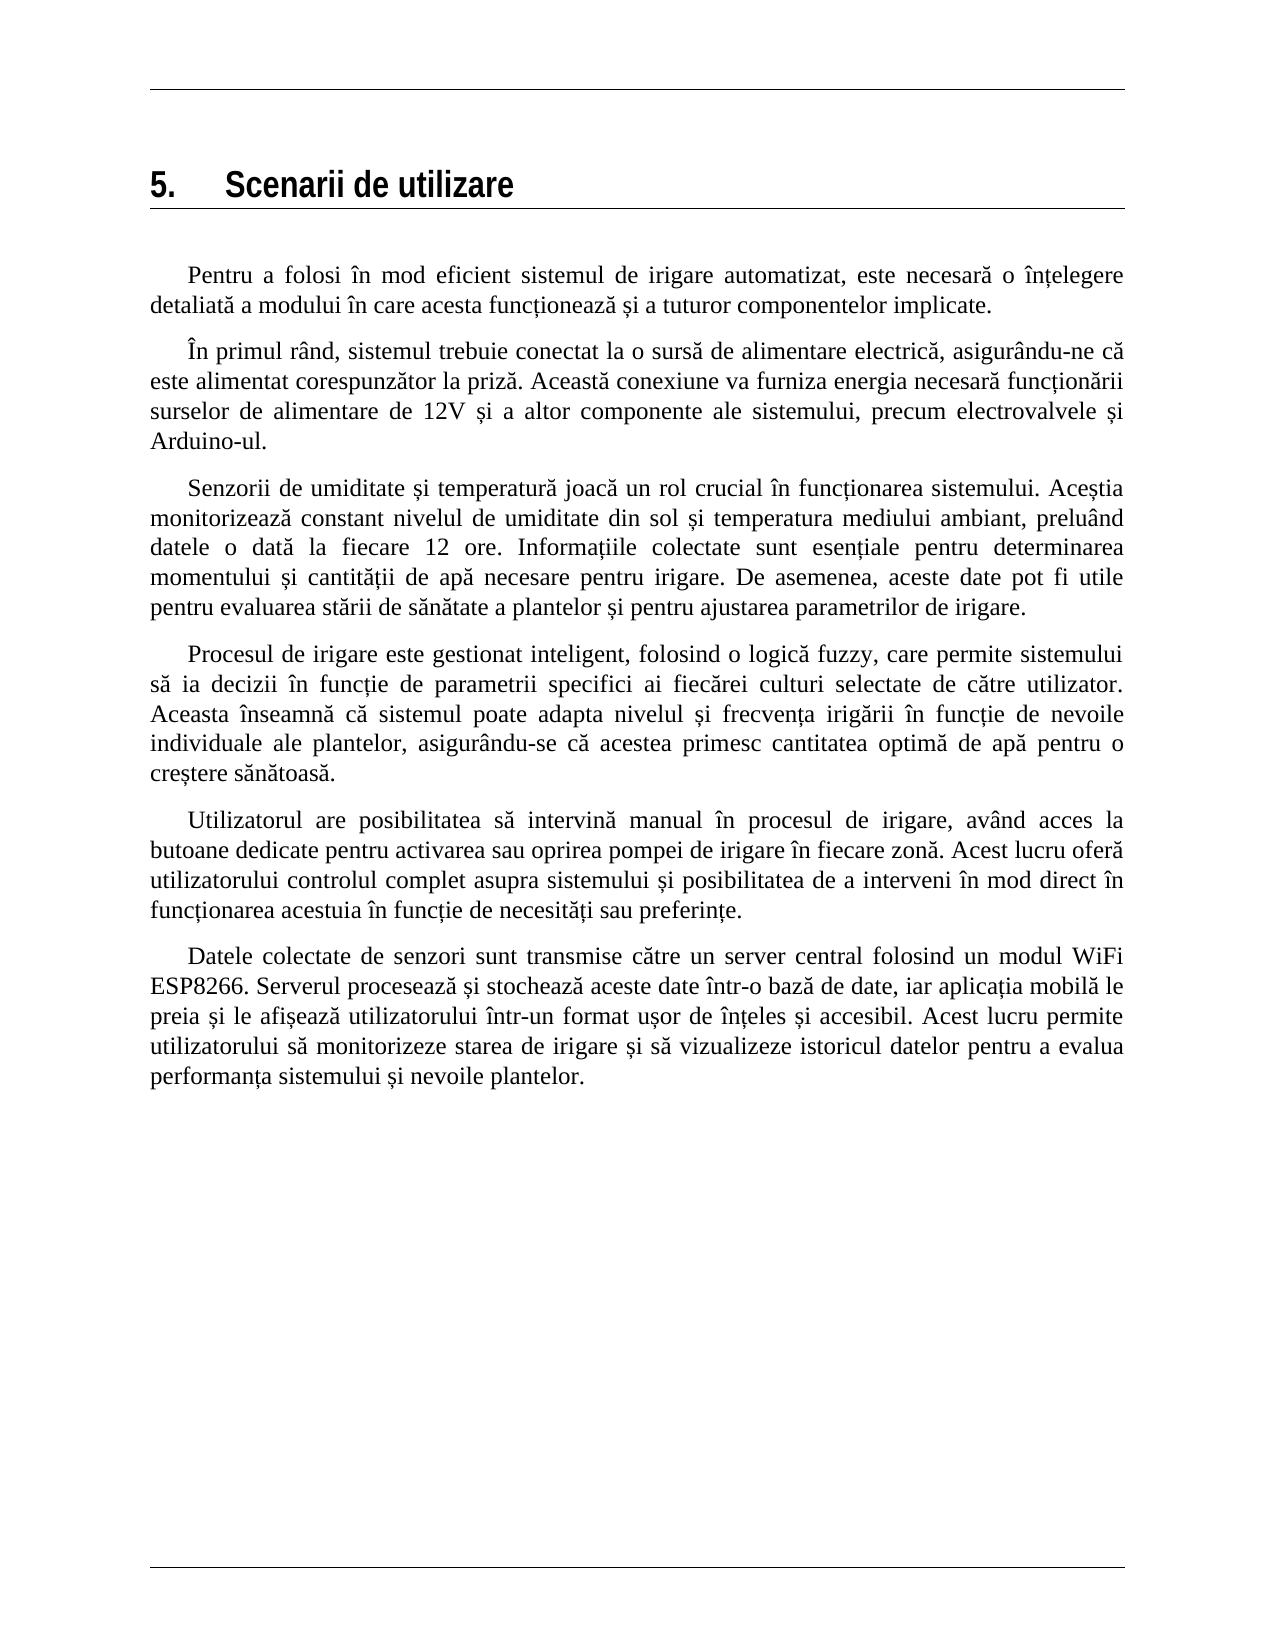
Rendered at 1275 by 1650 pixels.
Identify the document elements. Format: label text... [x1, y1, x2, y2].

text Pentru a folosi în mod eficient sistemul de irigare automatizat, este necesară o înțelegere detaliată a modului în care acesta funcționează și a tuturor componentelor implicate. [150, 260, 1125, 319]
text În primul rând, sistemul trebuie conectat la o sursă de alimentare electrică, asigurându-ne că este alimentat corespunzător la priză. Această conexiune va furniza energia necesară funcționării surselor de alimentare de 12V și a altor componente ale sistemului, precum electrovalvele și Arduino-ul. [150, 336, 1125, 455]
text Datele colectate de senzori sunt transmise către un server central folosind un modul WiFi ESP8266. Serverul procesează și stochează aceste date într-o bază de date, iar aplicația mobilă le preia și le afișează utilizatorului într-un format ușor de înțeles și accesibil. Acest lucru permite utilizatorului să monitorizeze starea de irigare și să vizualizeze istoricul datelor pentru a evalua performanța sistemului și nevoile plantelor. [150, 941, 1125, 1089]
text Utilizatorul are posibilitatea să intervină manual în procesul de irigare, având acces la butoane dedicate pentru activarea sau oprirea pompei de irigare în fiecare zonă. Acest lucru oferă utilizatorului controlul complet asupra sistemului și posibilitatea de a interveni în mod direct în funcționarea acestuia în funcție de necesități sau preferințe. [150, 805, 1125, 923]
subtitle Scenarii de utilizare [150, 162, 1125, 208]
text Procesul de irigare este gestionat inteligent, folosind o logică fuzzy, care permite sistemului să ia decizii în funcție de parametrii specifici ai fiecărei culturi selectate de către utilizator. Aceasta înseamnă că sistemul poate adapta nivelul și frecvența irigării în funcție de nevoile individuale ale plantelor, asigurându-se că acestea primesc cantitatea optimă de apă pentru o creștere sănătoasă. [150, 639, 1125, 787]
text Senzorii de umiditate și temperatură joacă un rol crucial în funcționarea sistemului. Aceștia monitorizează constant nivelul de umiditate din sol și temperatura mediului ambiant, preluând datele o dată la fiecare 12 ore. Informațiile colectate sunt esențiale pentru determinarea momentului și cantității de apă necesare pentru irigare. De asemenea, aceste date pot fi utile pentru evaluarea stării de sănătate a plantelor și pentru ajustarea parametrilor de irigare. [150, 473, 1125, 621]
